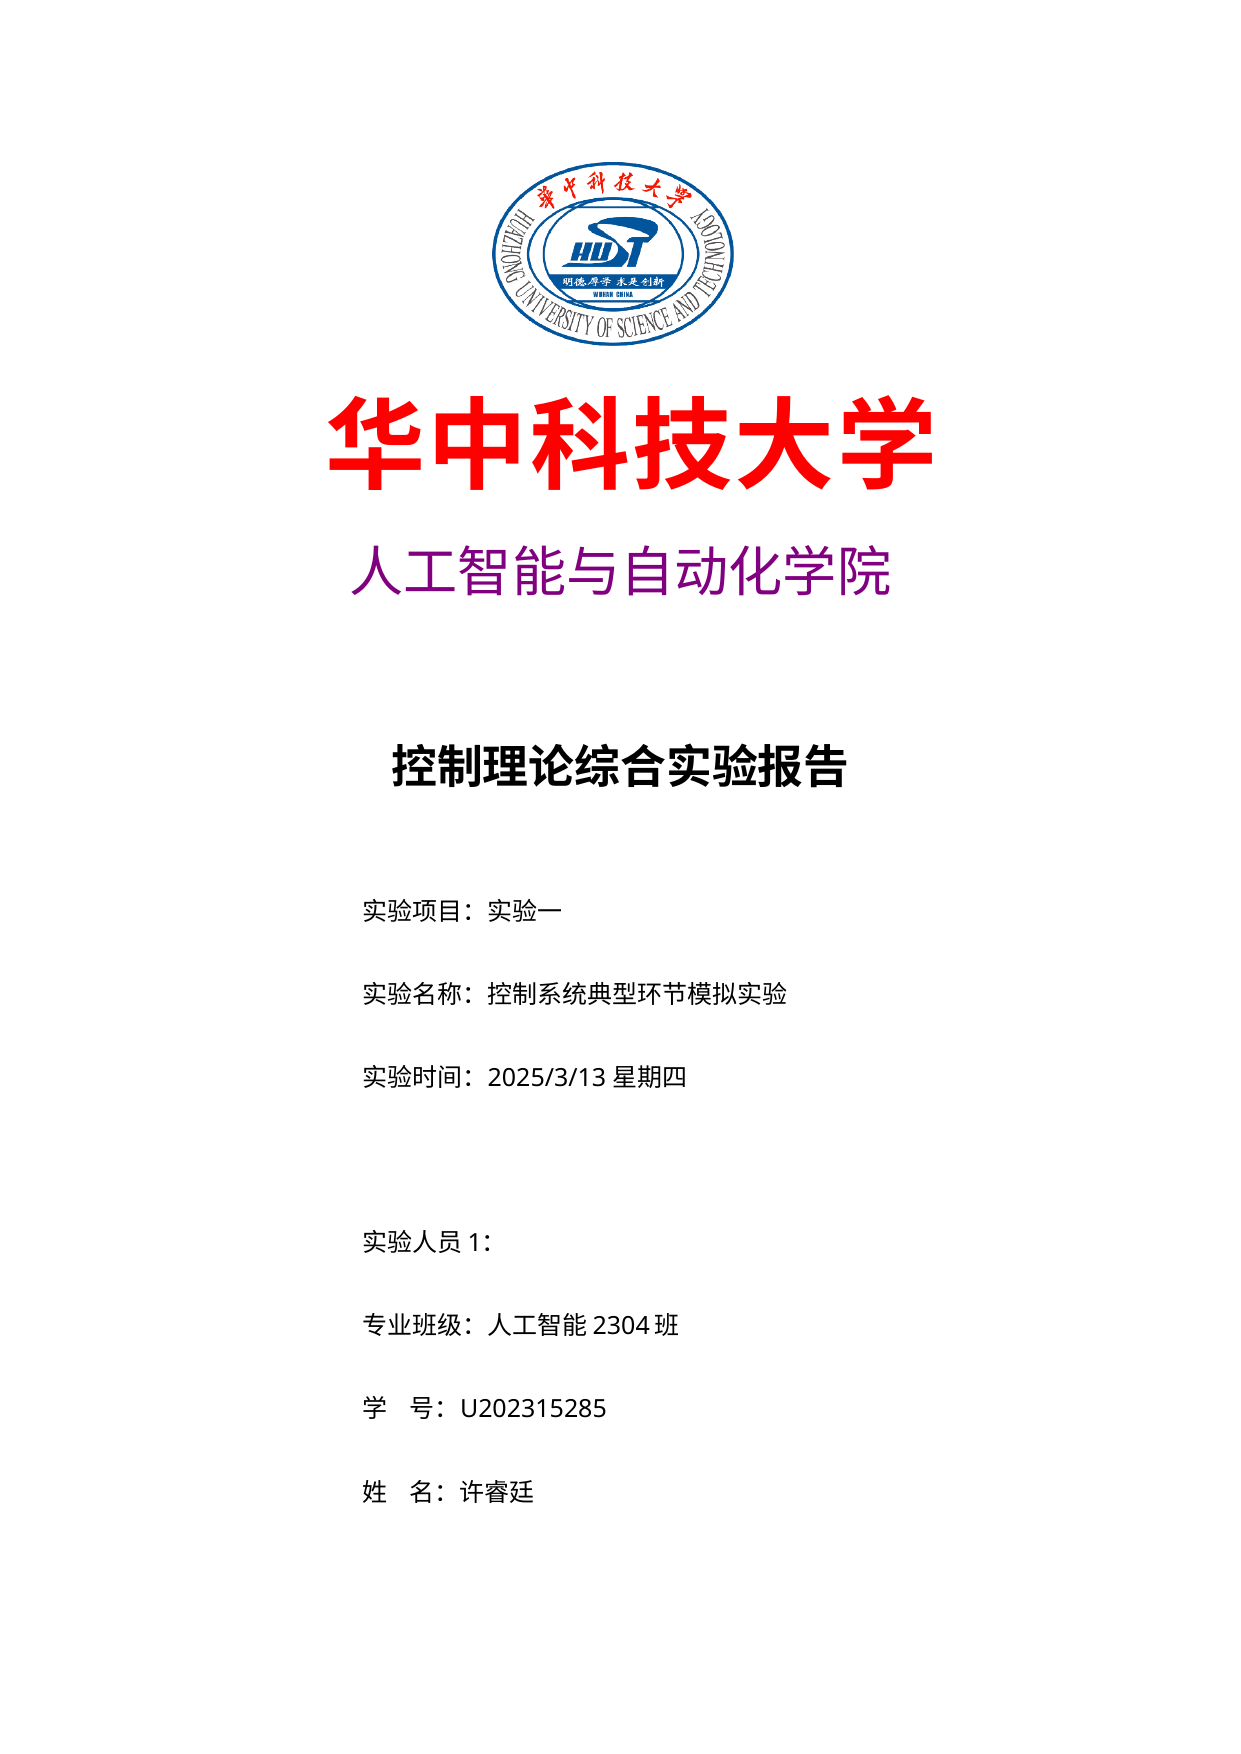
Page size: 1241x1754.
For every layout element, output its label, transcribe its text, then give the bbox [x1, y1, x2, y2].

text 实验时间： [319, 1043, 1053, 1108]
text 姓 名：许睿廷 [319, 1458, 1053, 1523]
text 专业班级：人工智能2304班 [319, 1291, 1053, 1356]
text 学 号：U202315285 [319, 1374, 1053, 1439]
text 实验项目： [319, 877, 1053, 942]
text 实验人员1： [319, 1208, 1053, 1273]
picture [491, 162, 749, 346]
text 华中科技大学 [209, 357, 1053, 519]
text 控制理论综合实验报告 [187, 714, 1053, 812]
text 实验名称： [319, 960, 1053, 1025]
text 人工智能与自动化学院 [187, 519, 1053, 617]
